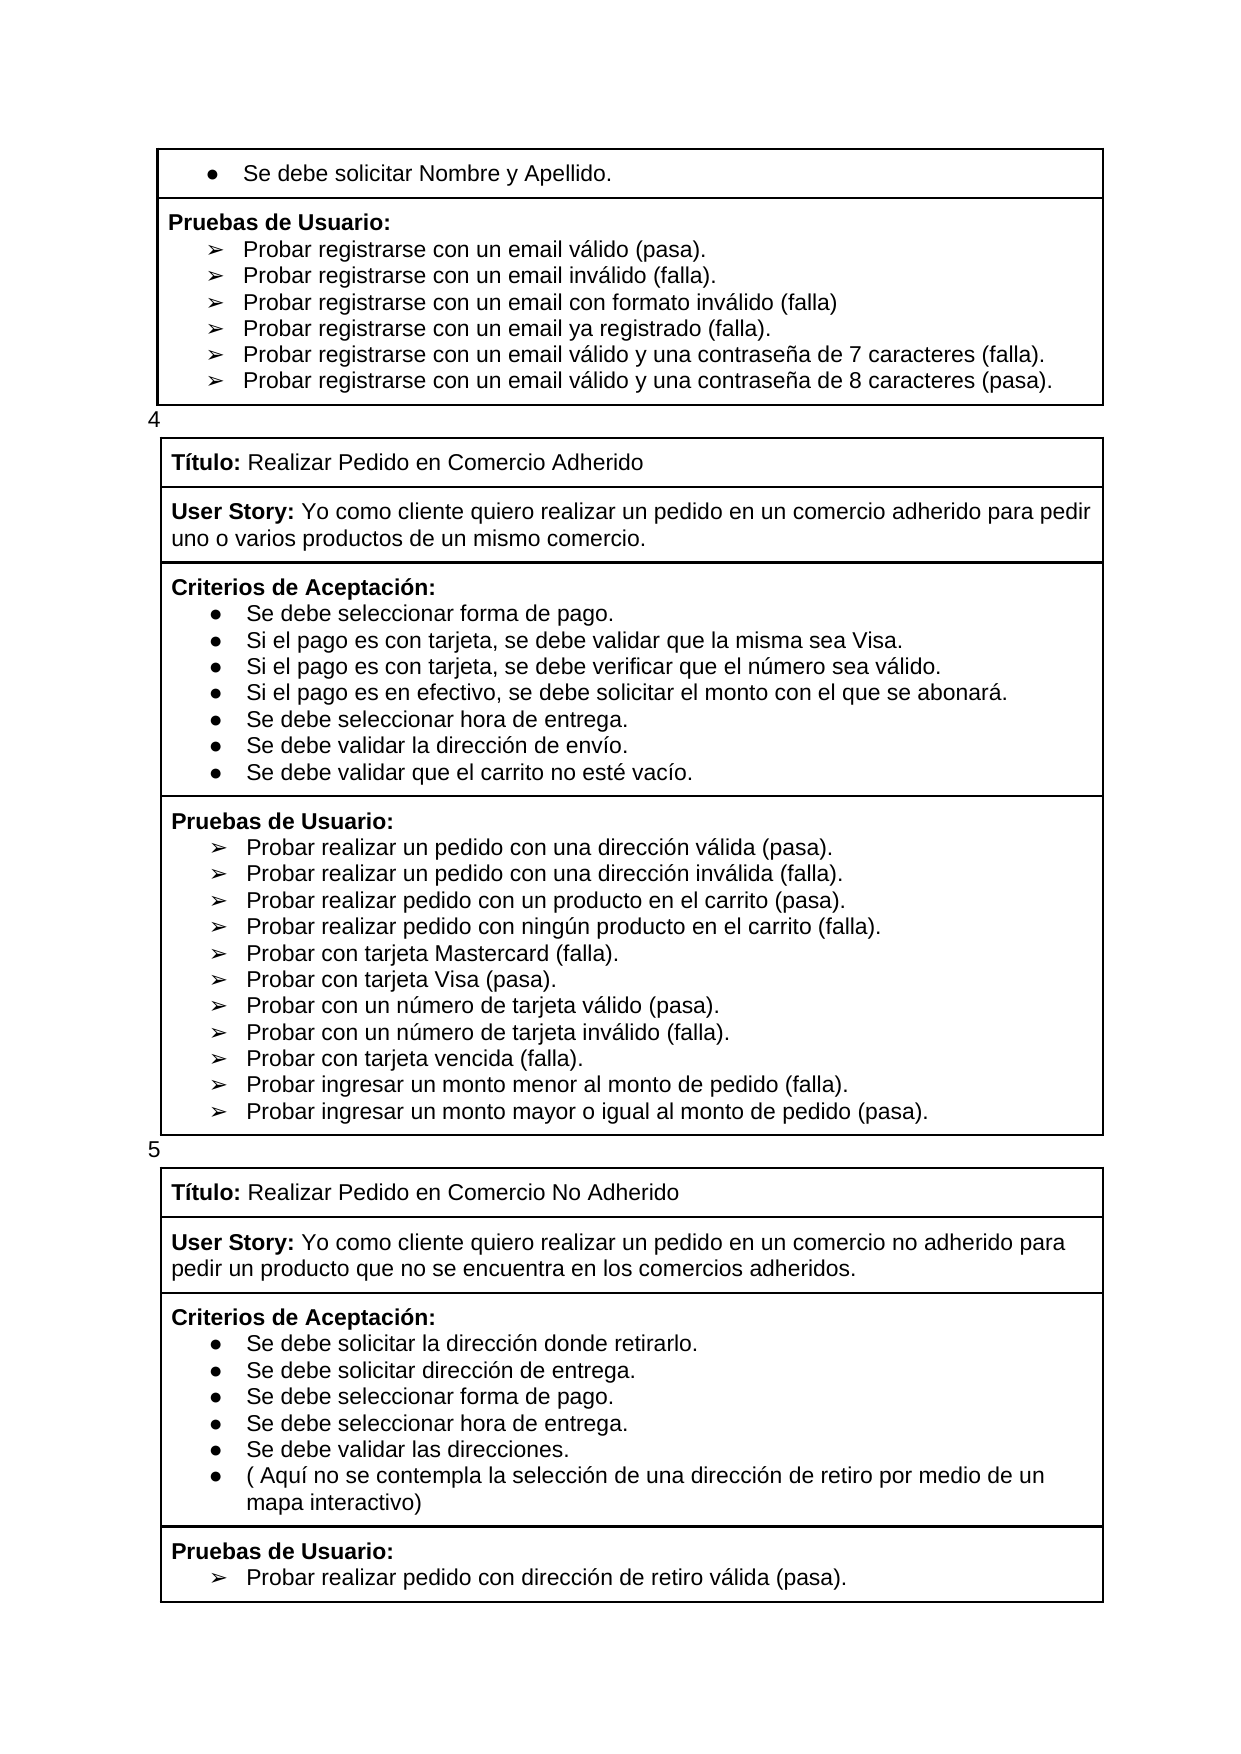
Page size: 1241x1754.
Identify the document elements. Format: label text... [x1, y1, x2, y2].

table_header Título: Realizar Pedido en Comercio Adherido [162, 439, 1102, 486]
table_cell User Story: Yo como cliente quiero realizar un pedido en un comercio adherido para pedir uno o varios productos de un mismo comercio. [162, 488, 1102, 561]
table_cell Pruebas de Usuario: Probar registrarse con un email válido (pasa). Probar registrarse con un email inválido (falla). Probar registrarse con un email con formato inválido (falla) Probar registrarse con un email ya registrado (falla). Probar registrarse con un email válido y una contraseña de 7 caracteres (falla). Probar registrarse con un email válido y una contraseña de 8 caracteres (pasa). [159, 199, 1102, 404]
table_cell Pruebas de Usuario: Probar realizar un pedido con una dirección válida (pasa). Probar realizar un pedido con una dirección inválida (falla). Probar realizar pedido con un producto en el carrito (pasa). Probar realizar pedido con ningún producto en el carrito (falla). Probar con tarjeta Mastercard (falla). Probar con tarjeta Visa (pasa). Probar con un número de tarjeta válido (pasa). Probar con un número de tarjeta inválido (falla). Probar con tarjeta vencida (falla). Probar ingresar un monto menor al monto de pedido (falla). Probar ingresar un monto mayor o igual al monto de pedido (pasa). [162, 797, 1102, 1134]
text 4 [148, 406, 1093, 433]
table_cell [159, 150, 1102, 197]
table_cell User Story: Yo como cliente quiero realizar un pedido en un comercio no adherido para pedir un producto que no se encuentra en los comercios adheridos. [162, 1218, 1102, 1292]
text 5 [148, 1136, 1093, 1163]
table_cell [162, 1528, 1102, 1601]
table_cell Criterios de Aceptación: Se debe seleccionar forma de pago. Si el pago es con tarjeta, se debe validar que la misma sea Visa. Si el pago es con tarjeta, se debe verificar que el número sea válido. Si el pago es en efectivo, se debe solicitar el monto con el que se abonará. Se debe seleccionar hora de entrega. Se debe validar la dirección de envío. Se debe validar que el carrito no esté vacío. [162, 564, 1102, 795]
table_cell Criterios de Aceptación: Se debe solicitar la dirección donde retirarlo. Se debe solicitar dirección de entrega. Se debe seleccionar forma de pago. Se debe seleccionar hora de entrega. Se debe validar las direcciones. ( Aquí no se contempla la selección de una dirección de retiro por medio de un mapa interactivo) [162, 1294, 1102, 1525]
table_header Título: Realizar Pedido en Comercio No Adherido [162, 1169, 1102, 1216]
